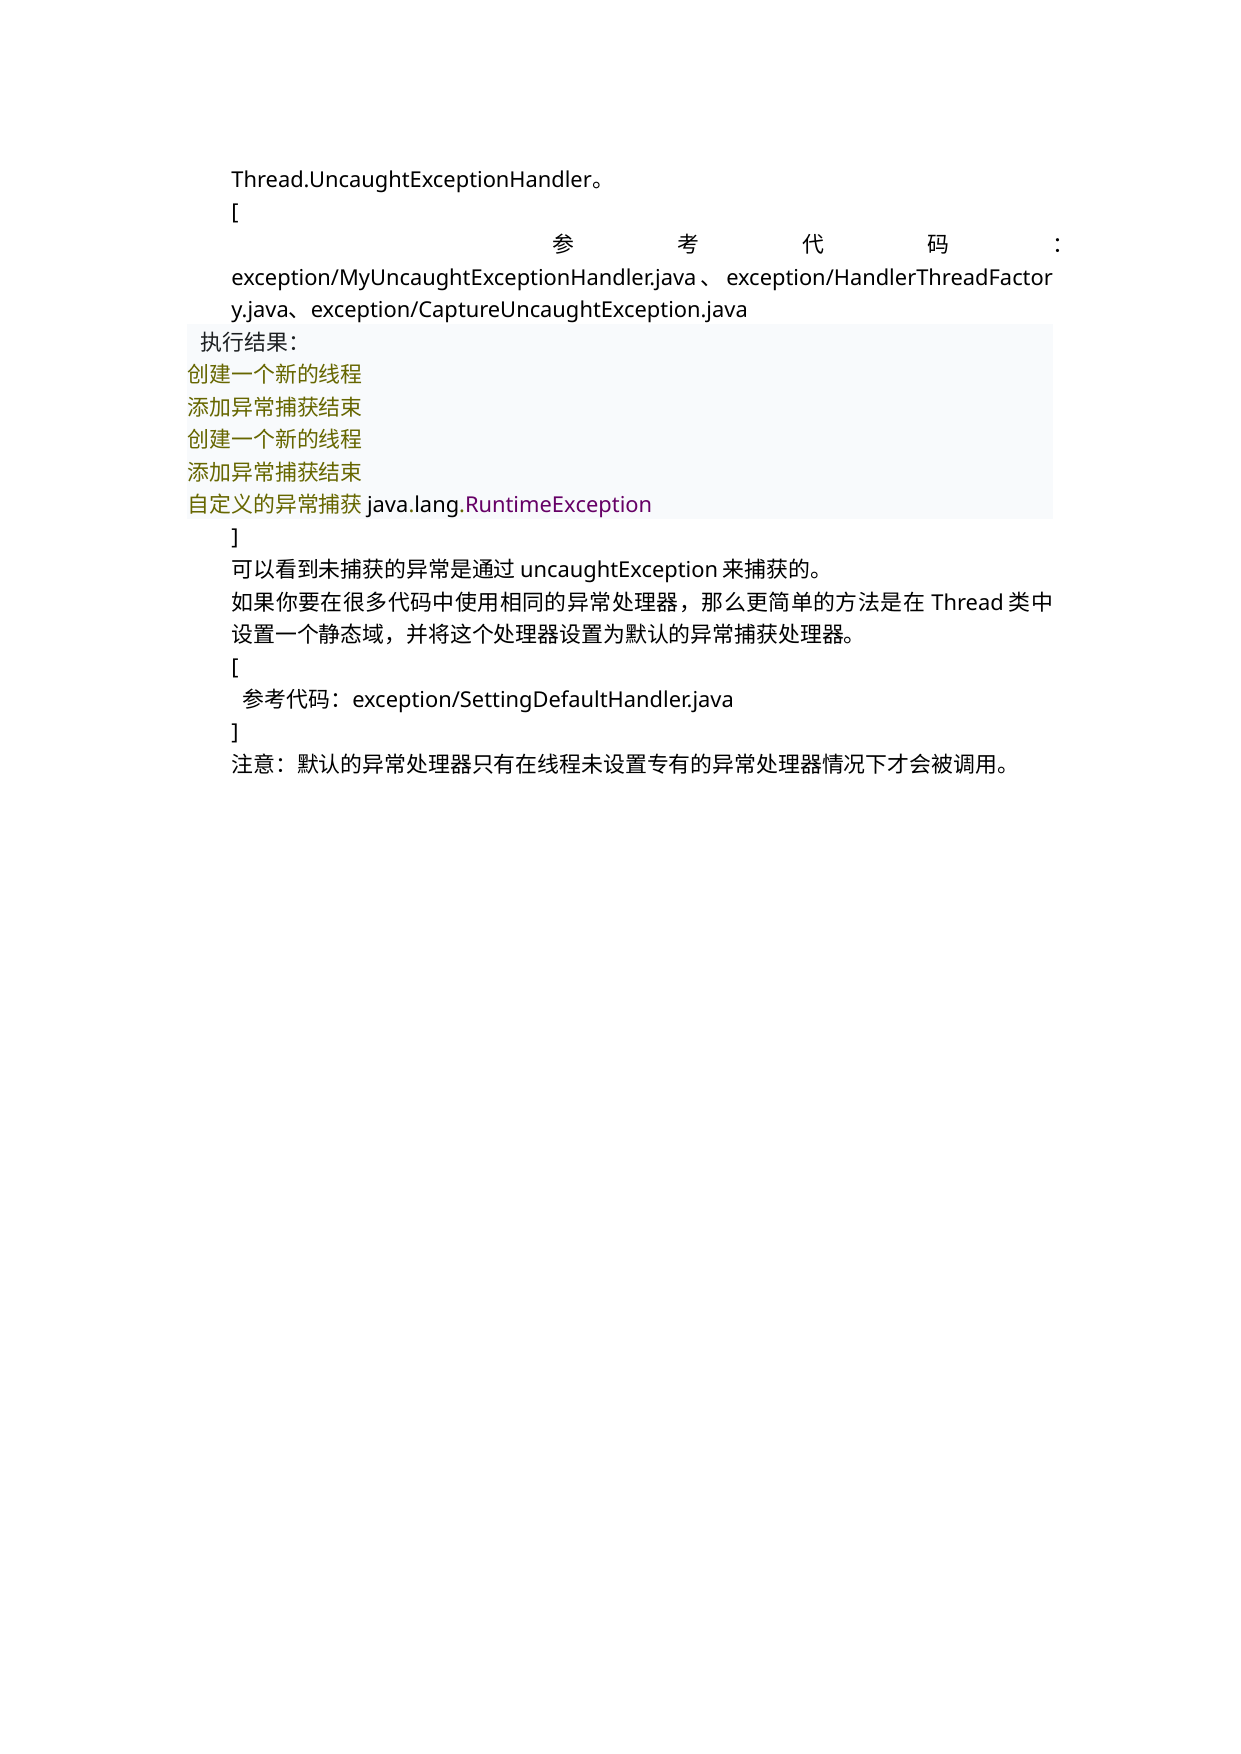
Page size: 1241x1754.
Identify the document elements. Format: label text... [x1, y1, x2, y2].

text 创建一个新的线程 [187, 357, 1053, 389]
text 添加异常捕获结束 [187, 389, 1053, 422]
text 执行结果： [187, 324, 1053, 357]
text 创建一个新的线程 [187, 422, 1053, 454]
list 注意：默认的异常处理器只有在线程未设置专有的异常处理器情况下才会被调用。 [231, 747, 1053, 779]
list 参考代码：exception/SettingDefaultHandler.java [231, 682, 1053, 714]
list ] [231, 519, 1053, 552]
list 如果你要在很多代码中使用相同的异常处理器，那么更简单的方法是在Thread类中设置一个静态域，并将这个处理器设置为默认的异常捕获处理器。 [231, 584, 1053, 649]
text 自定义的异常捕获java.lang.RuntimeException [187, 487, 1053, 519]
list ] [231, 714, 1053, 747]
text 添加异常捕获结束 [187, 454, 1053, 487]
list 可以看到未捕获的异常是通过uncaughtException来捕获的。 [231, 552, 1053, 584]
list [ [231, 649, 1053, 682]
list [ [231, 194, 1053, 227]
list 我们创建一个ThreadFactory，它将在每一个新创建的Thread对象上附着一个Thread.UncaughtExceptionHandler。 [231, 162, 1053, 194]
list 参考代码：exception/MyUncaughtExceptionHandler.java、exception/HandlerThreadFactory.java、exception/CaptureUncaughtException.java [231, 227, 1053, 324]
